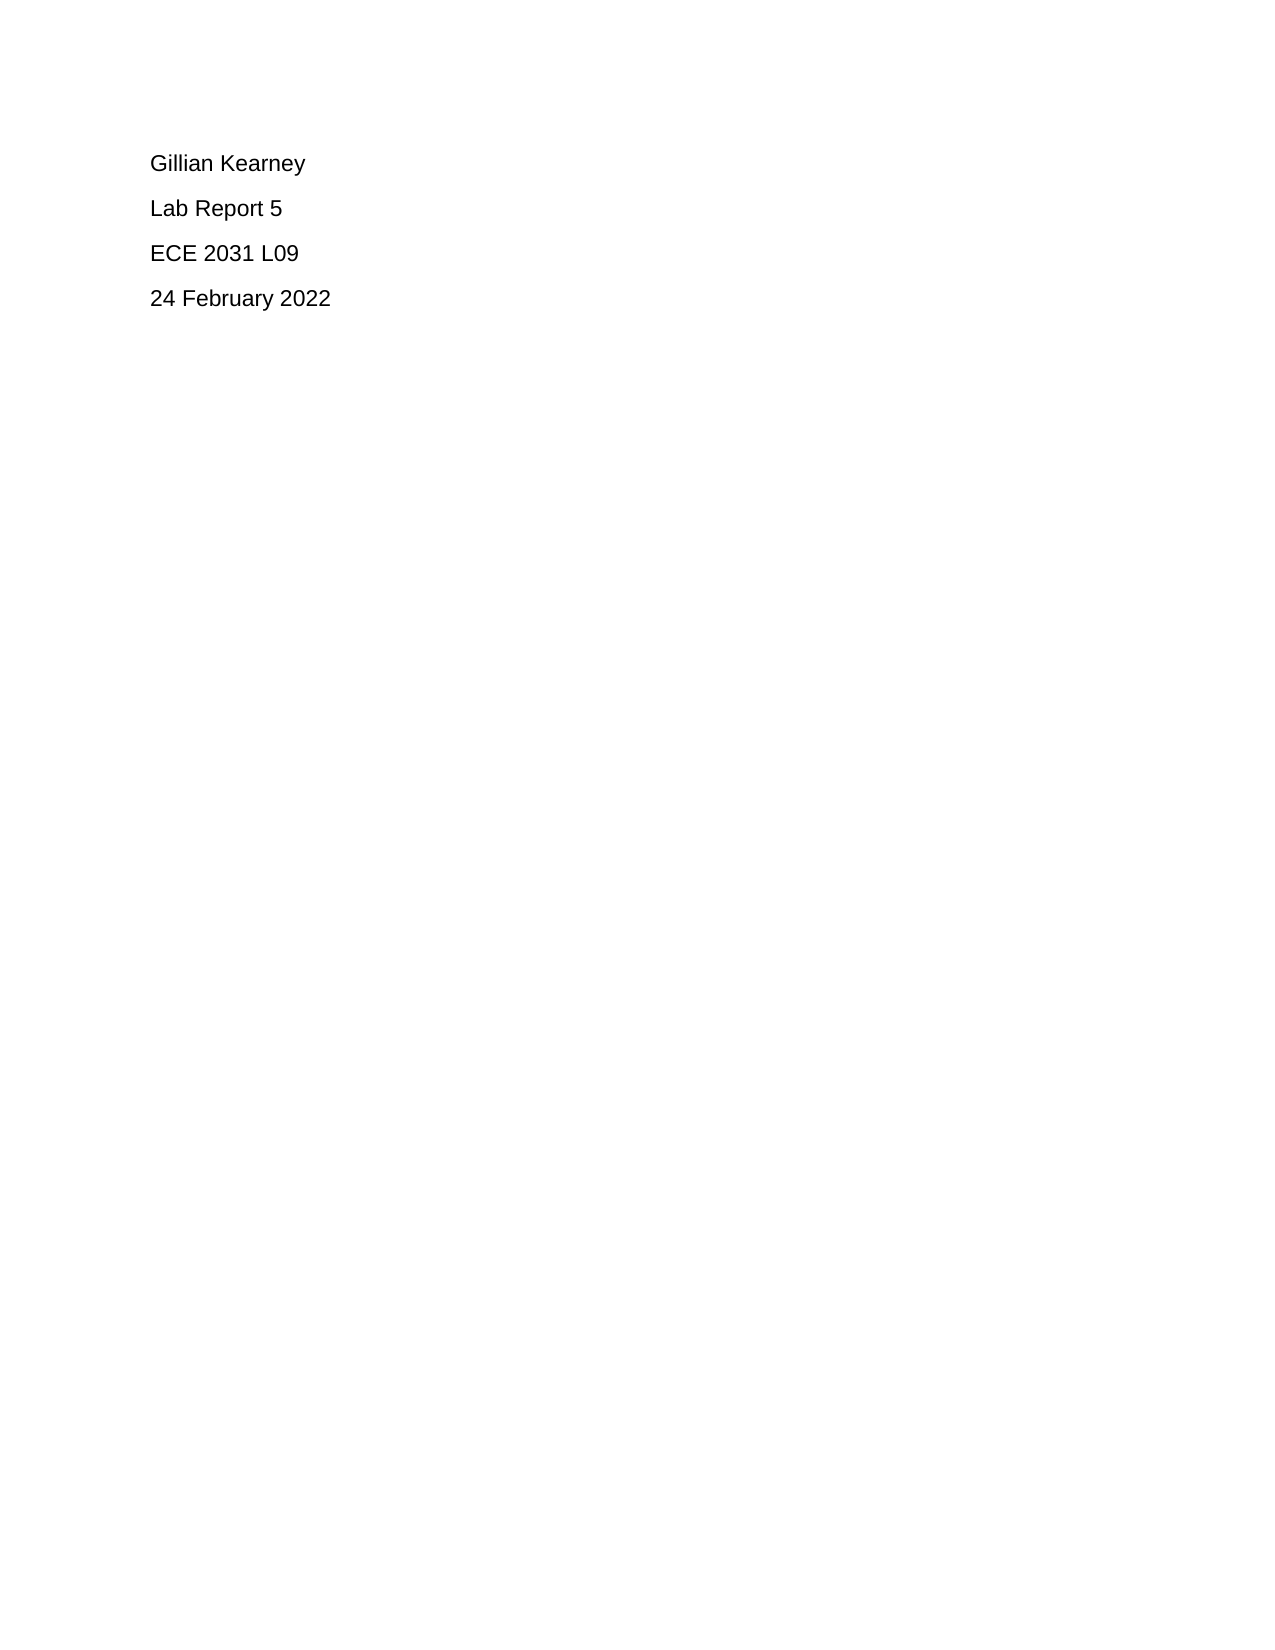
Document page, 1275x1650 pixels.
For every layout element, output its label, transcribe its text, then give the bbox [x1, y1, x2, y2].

text 24 February 2022 [150, 285, 1125, 312]
text ECE 2031 L09 [150, 240, 1125, 267]
text Gillian Kearney [150, 150, 1125, 176]
text Lab Report 5 [150, 195, 1125, 221]
